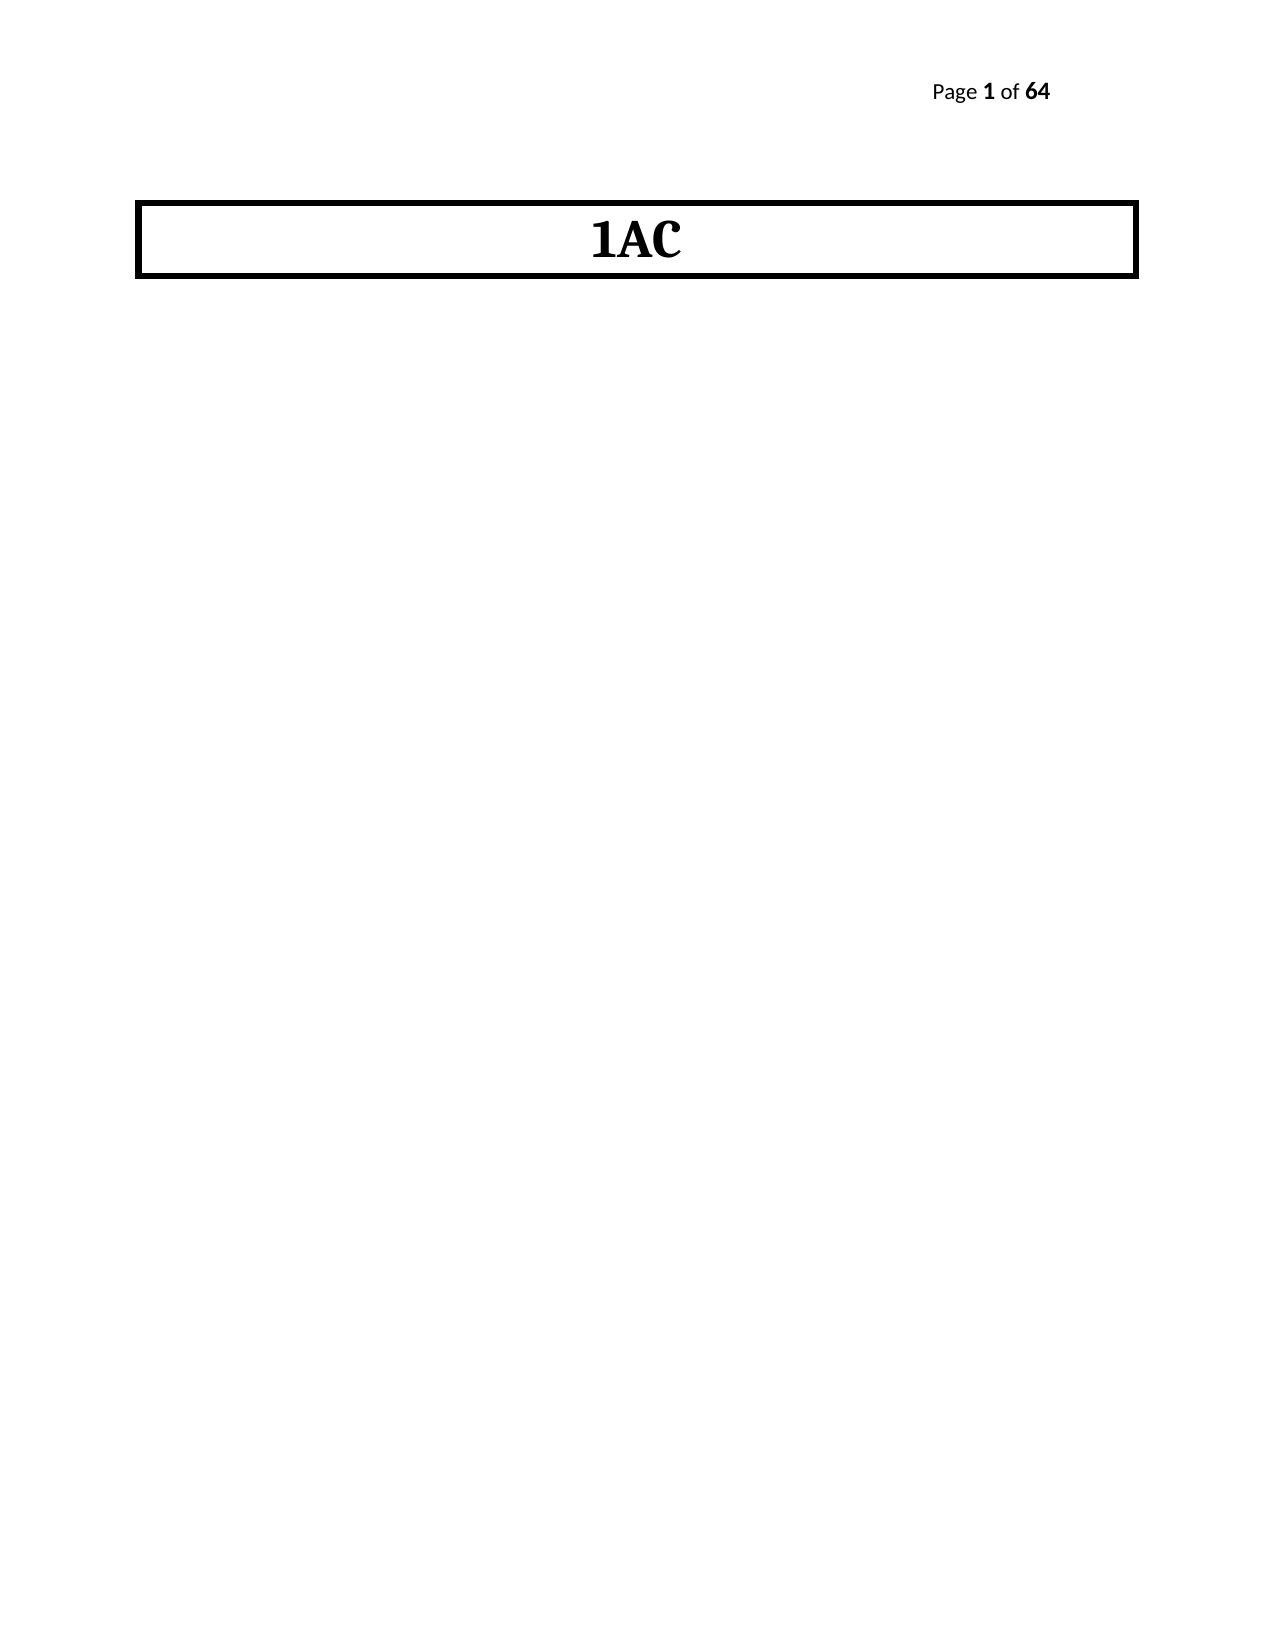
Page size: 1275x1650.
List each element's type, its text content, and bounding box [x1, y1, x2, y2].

subtitle 1AC [142, 206, 1133, 273]
